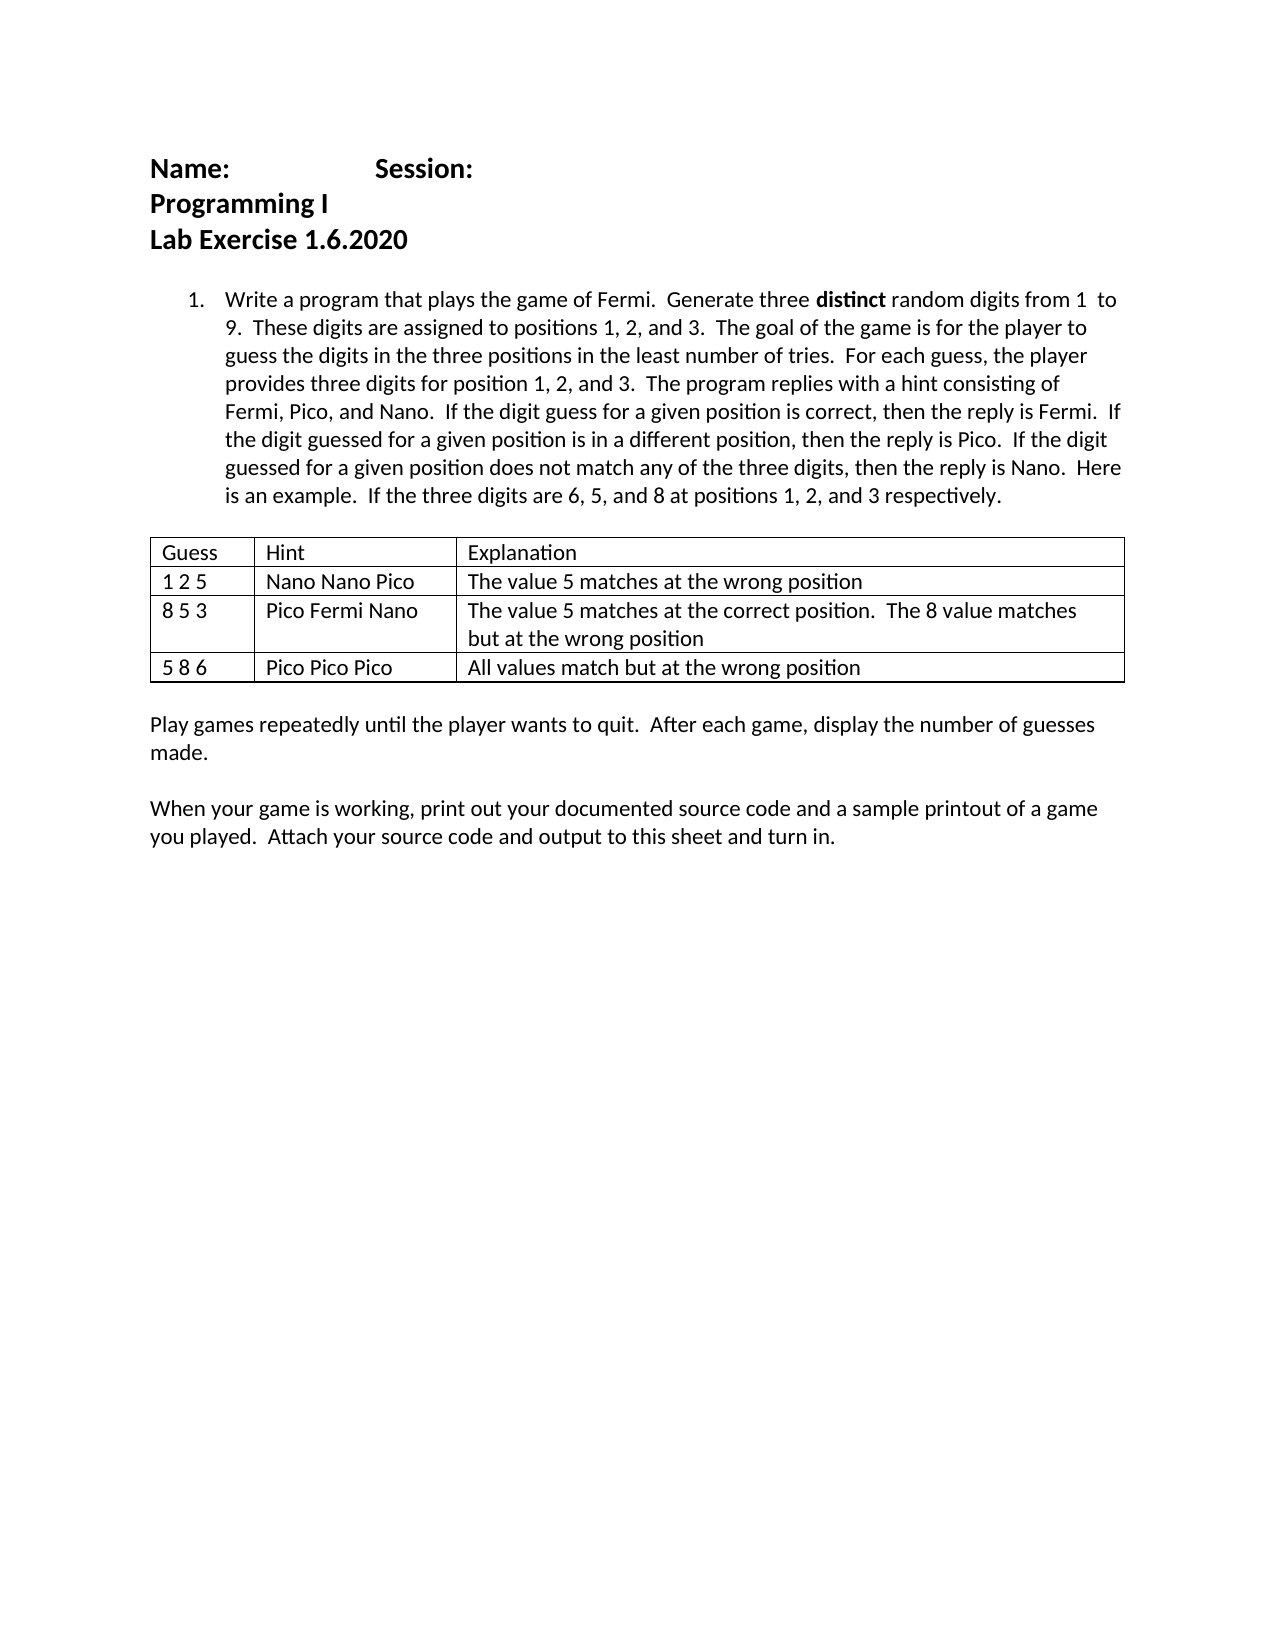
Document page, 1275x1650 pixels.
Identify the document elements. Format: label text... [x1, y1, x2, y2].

text Name: Session: [150, 150, 1125, 186]
list Write a program that plays the game of Fermi. Generate three distinct random digits from 1 to 9. These digits are assigned to positions 1, 2, and 3. The goal of the game is for the player to guess the digits in the three positions in the least number of tries. For each guess, the player provides three digits for position 1, 2, and 3. The program replies with a hint consisting of Fermi, Pico, and Nano. If the digit guess for a given position is correct, then the reply is Fermi. If the digit guessed for a given position is in a different position, then the reply is Pico. If the digit guessed for a given position does not match any of the three digits, then the reply is Nano. Here is an example. If the three digits are 6, 5, and 8 at positions 1, 2, and 3 respectively. [187, 285, 1125, 509]
text Play games repeatedly until the player wants to quit. After each game, display the number of guesses made. [150, 710, 1125, 766]
table_cell Nano Nano Pico [255, 567, 456, 595]
table_cell Pico Pico Pico [255, 653, 456, 681]
table_cell The value 5 matches at the wrong position [457, 567, 1124, 595]
table_header Explanation [457, 538, 1124, 566]
text Lab Exercise 1.6.2020 [150, 221, 1125, 257]
table_cell Pico Fermi Nano [255, 596, 456, 652]
text When your game is working, print out your documented source code and a sample printout of a game you played. Attach your source code and output to this sheet and turn in. [150, 794, 1125, 851]
table_cell 5 8 6 [151, 653, 254, 681]
table_header Hint [255, 538, 456, 566]
table_header Guess [151, 538, 254, 566]
table_cell All values match but at the wrong position [457, 653, 1124, 681]
table_cell The value 5 matches at the correct position. The 8 value matches but at the wrong position [457, 596, 1124, 652]
table_cell 1 2 5 [151, 567, 254, 595]
text Programming I [150, 186, 1125, 221]
table_cell 8 5 3 [151, 596, 254, 652]
